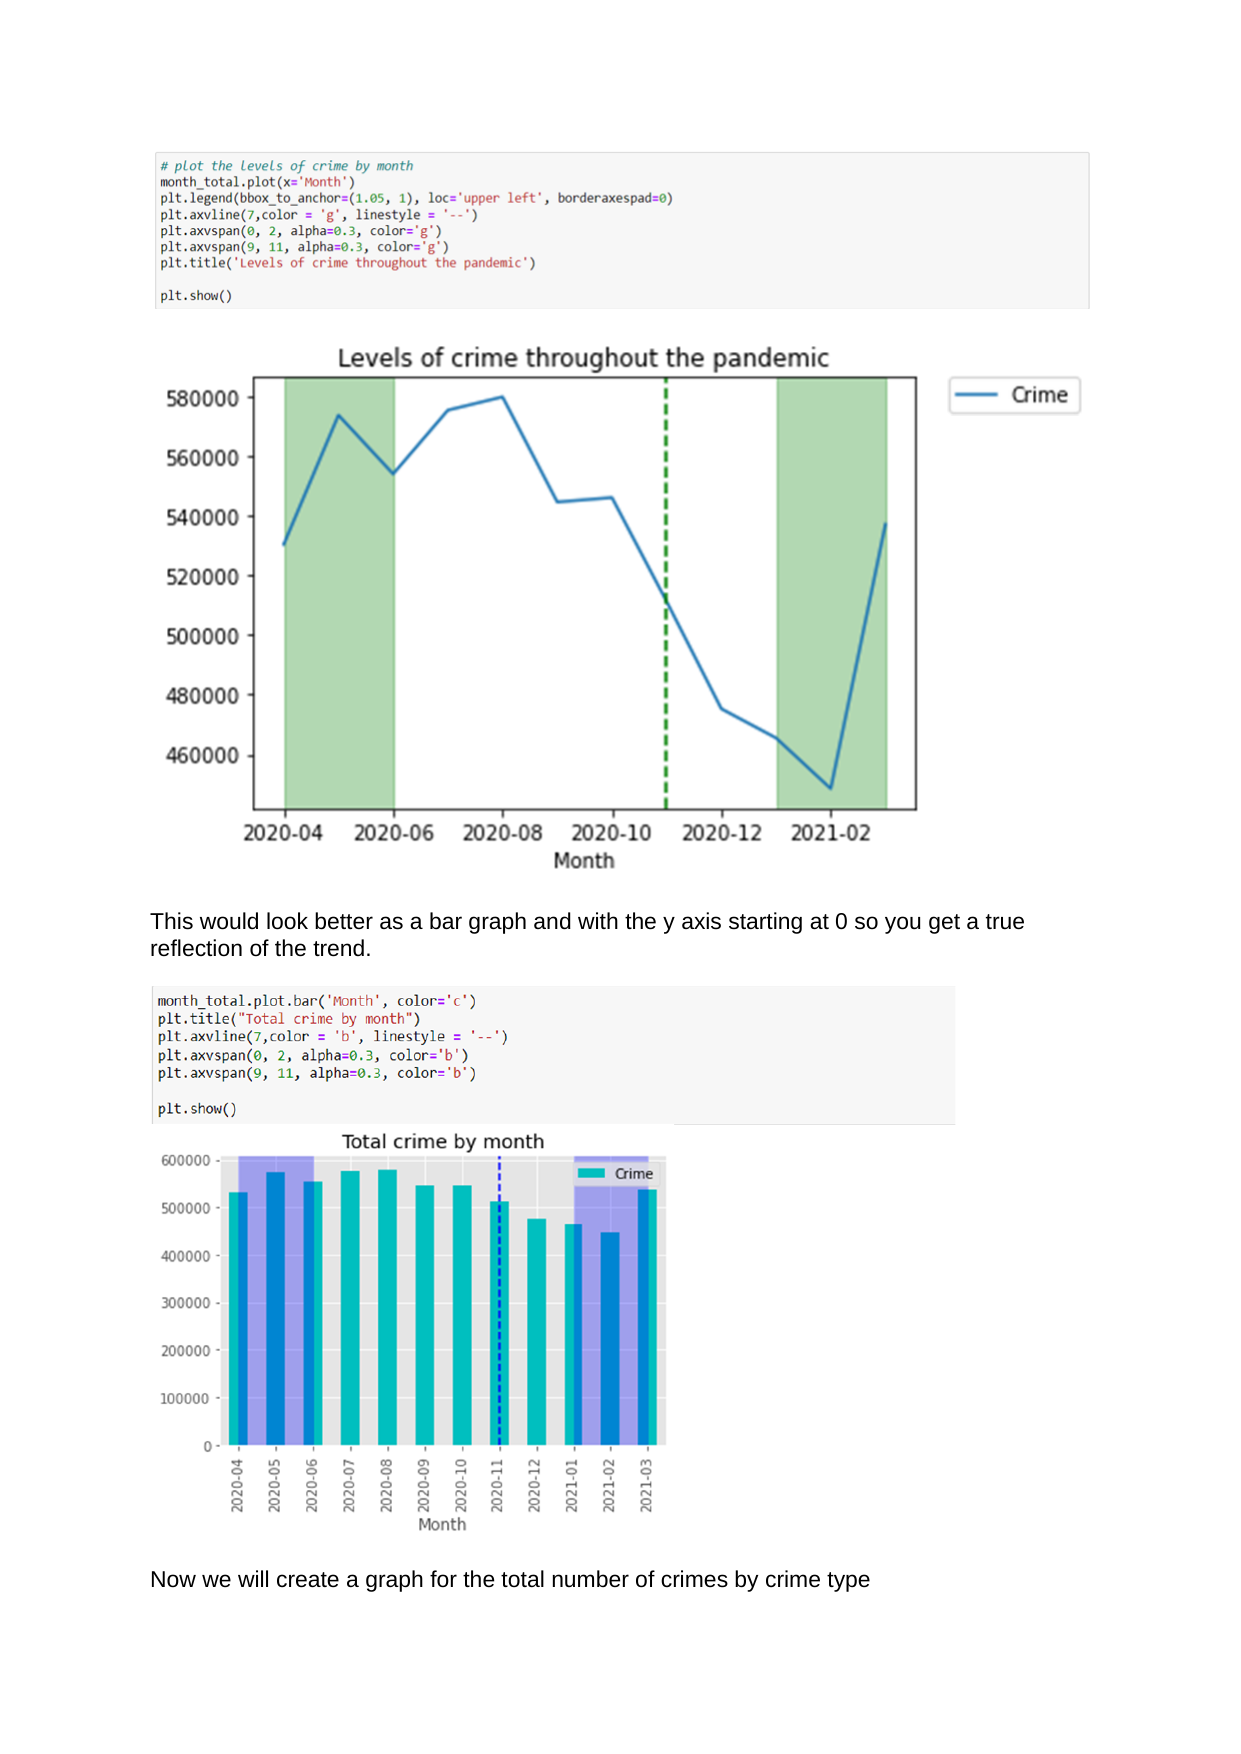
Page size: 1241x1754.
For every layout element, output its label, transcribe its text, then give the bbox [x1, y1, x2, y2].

picture [150, 150, 1091, 309]
picture [150, 333, 1091, 884]
picture [150, 986, 956, 1542]
text This would look better as a bar graph and with the y axis starting at 0 so you get a true reflection of the trend. [150, 908, 1090, 961]
text Now we will create a graph for the total number of crimes by crime type [150, 1566, 1090, 1593]
